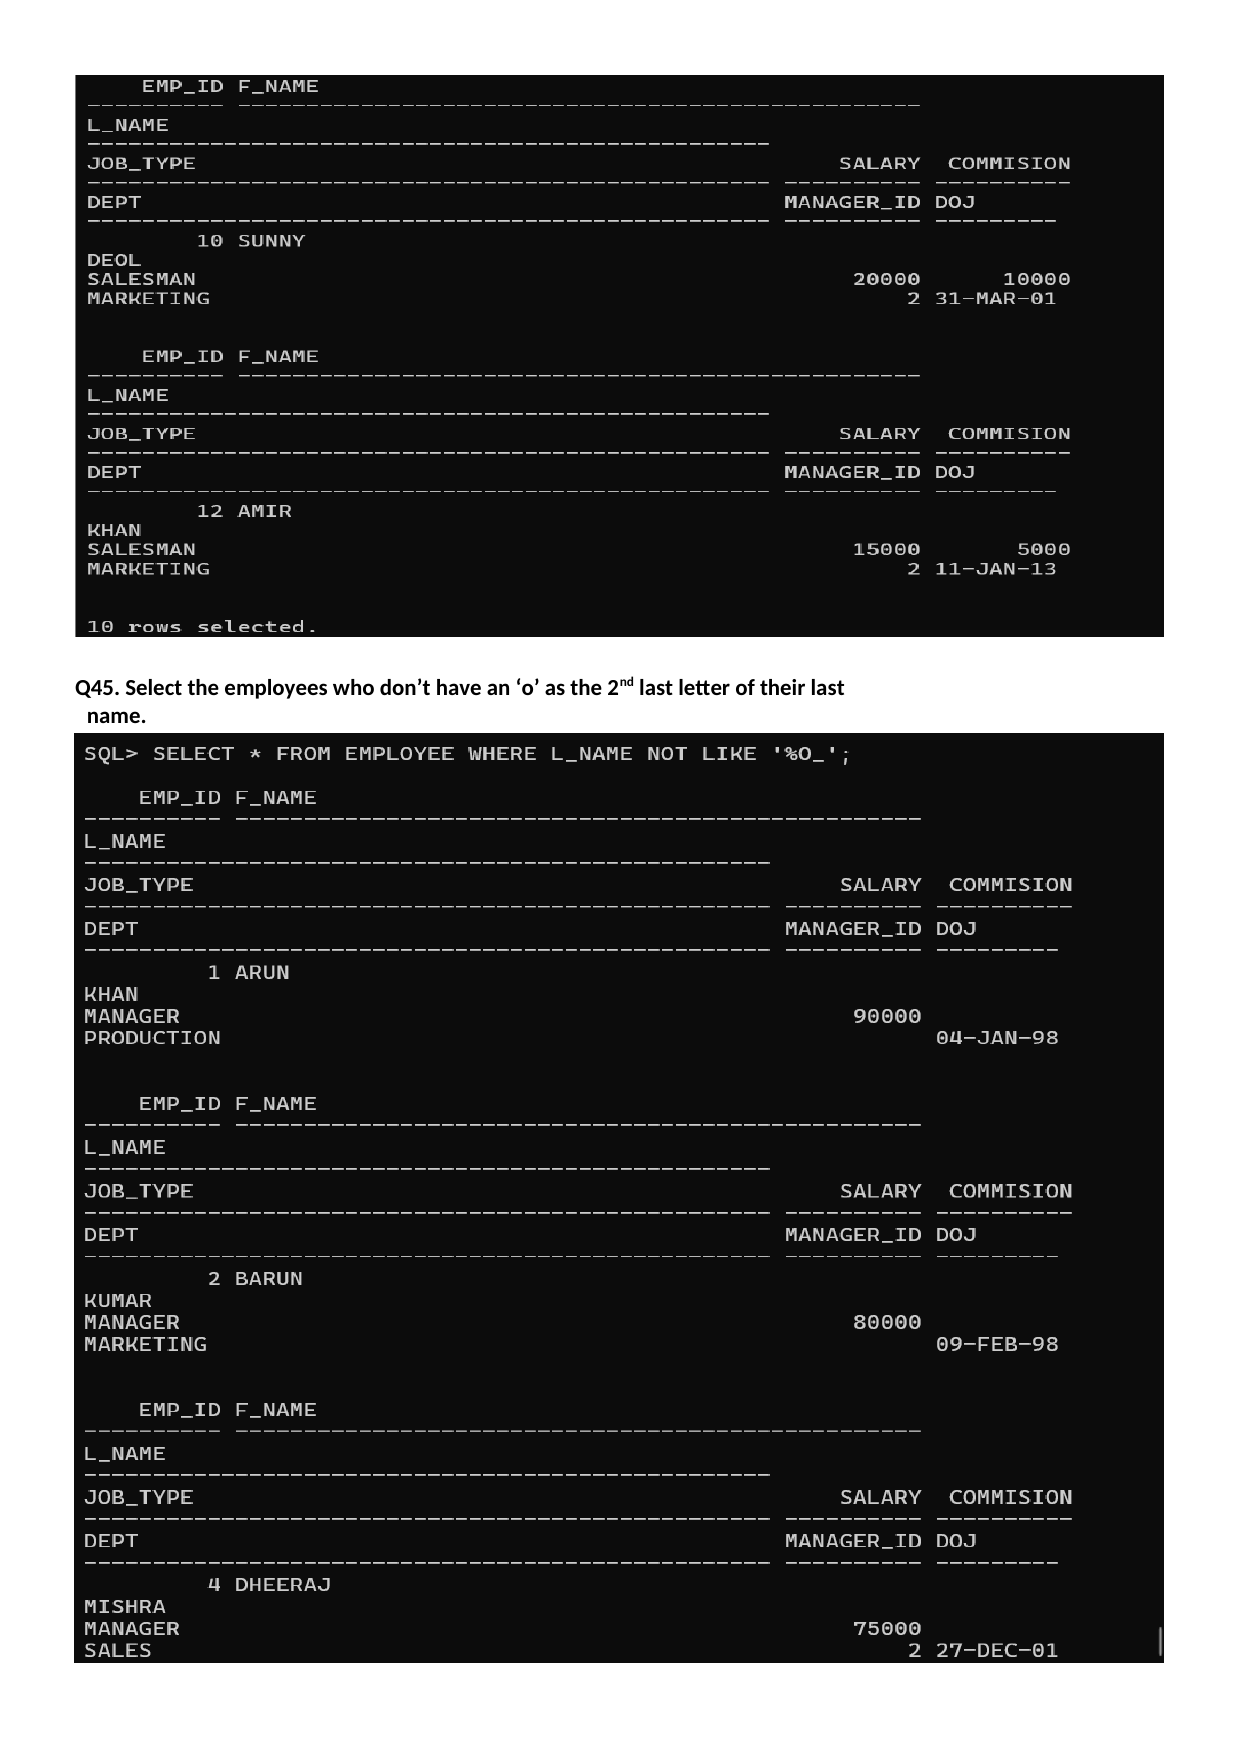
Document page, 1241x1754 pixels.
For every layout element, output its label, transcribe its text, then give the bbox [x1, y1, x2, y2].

picture [75, 75, 1164, 637]
picture [74, 733, 1164, 1663]
text Q45. Select the employees who don’t have an ‘o’ as the 2nd last letter of their last name. [75, 673, 906, 729]
